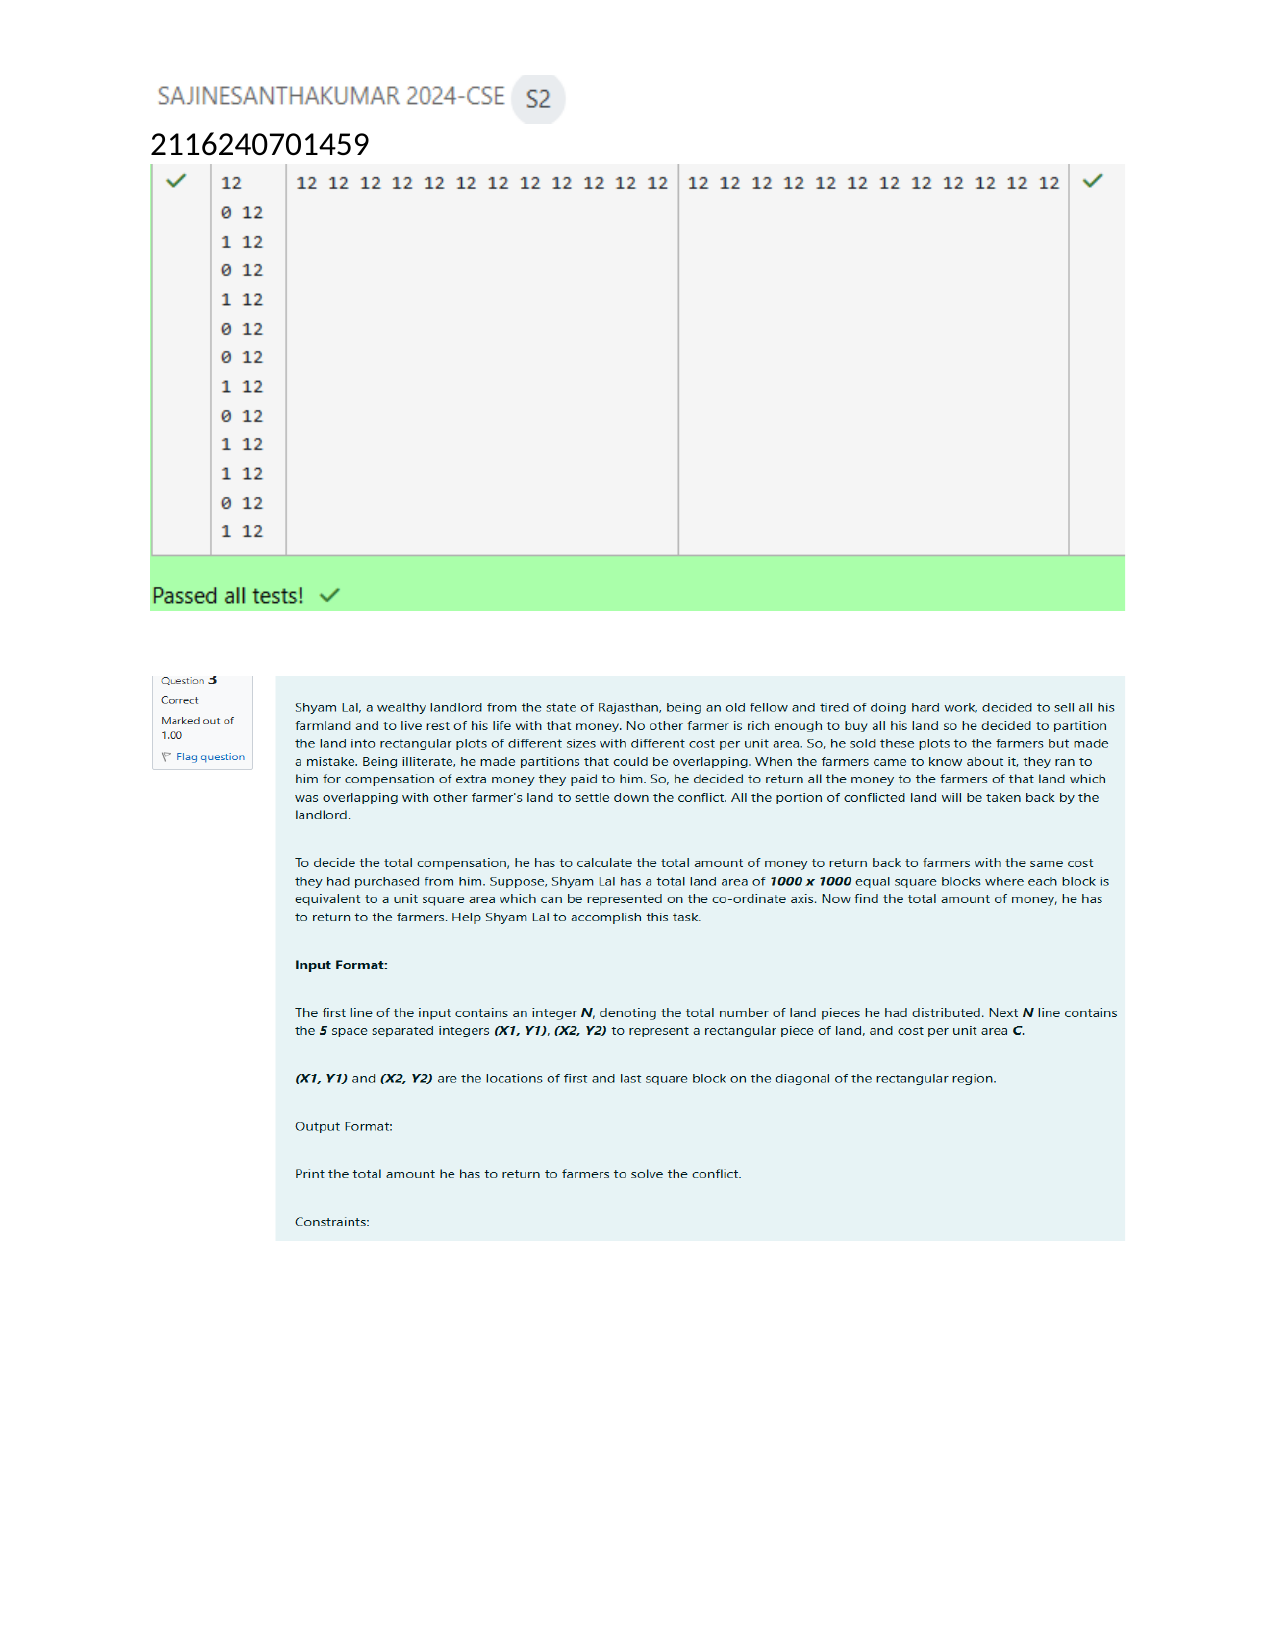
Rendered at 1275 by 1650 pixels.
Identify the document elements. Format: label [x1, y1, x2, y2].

picture [150, 164, 1125, 611]
picture [150, 75, 577, 124]
picture [150, 676, 1125, 1241]
